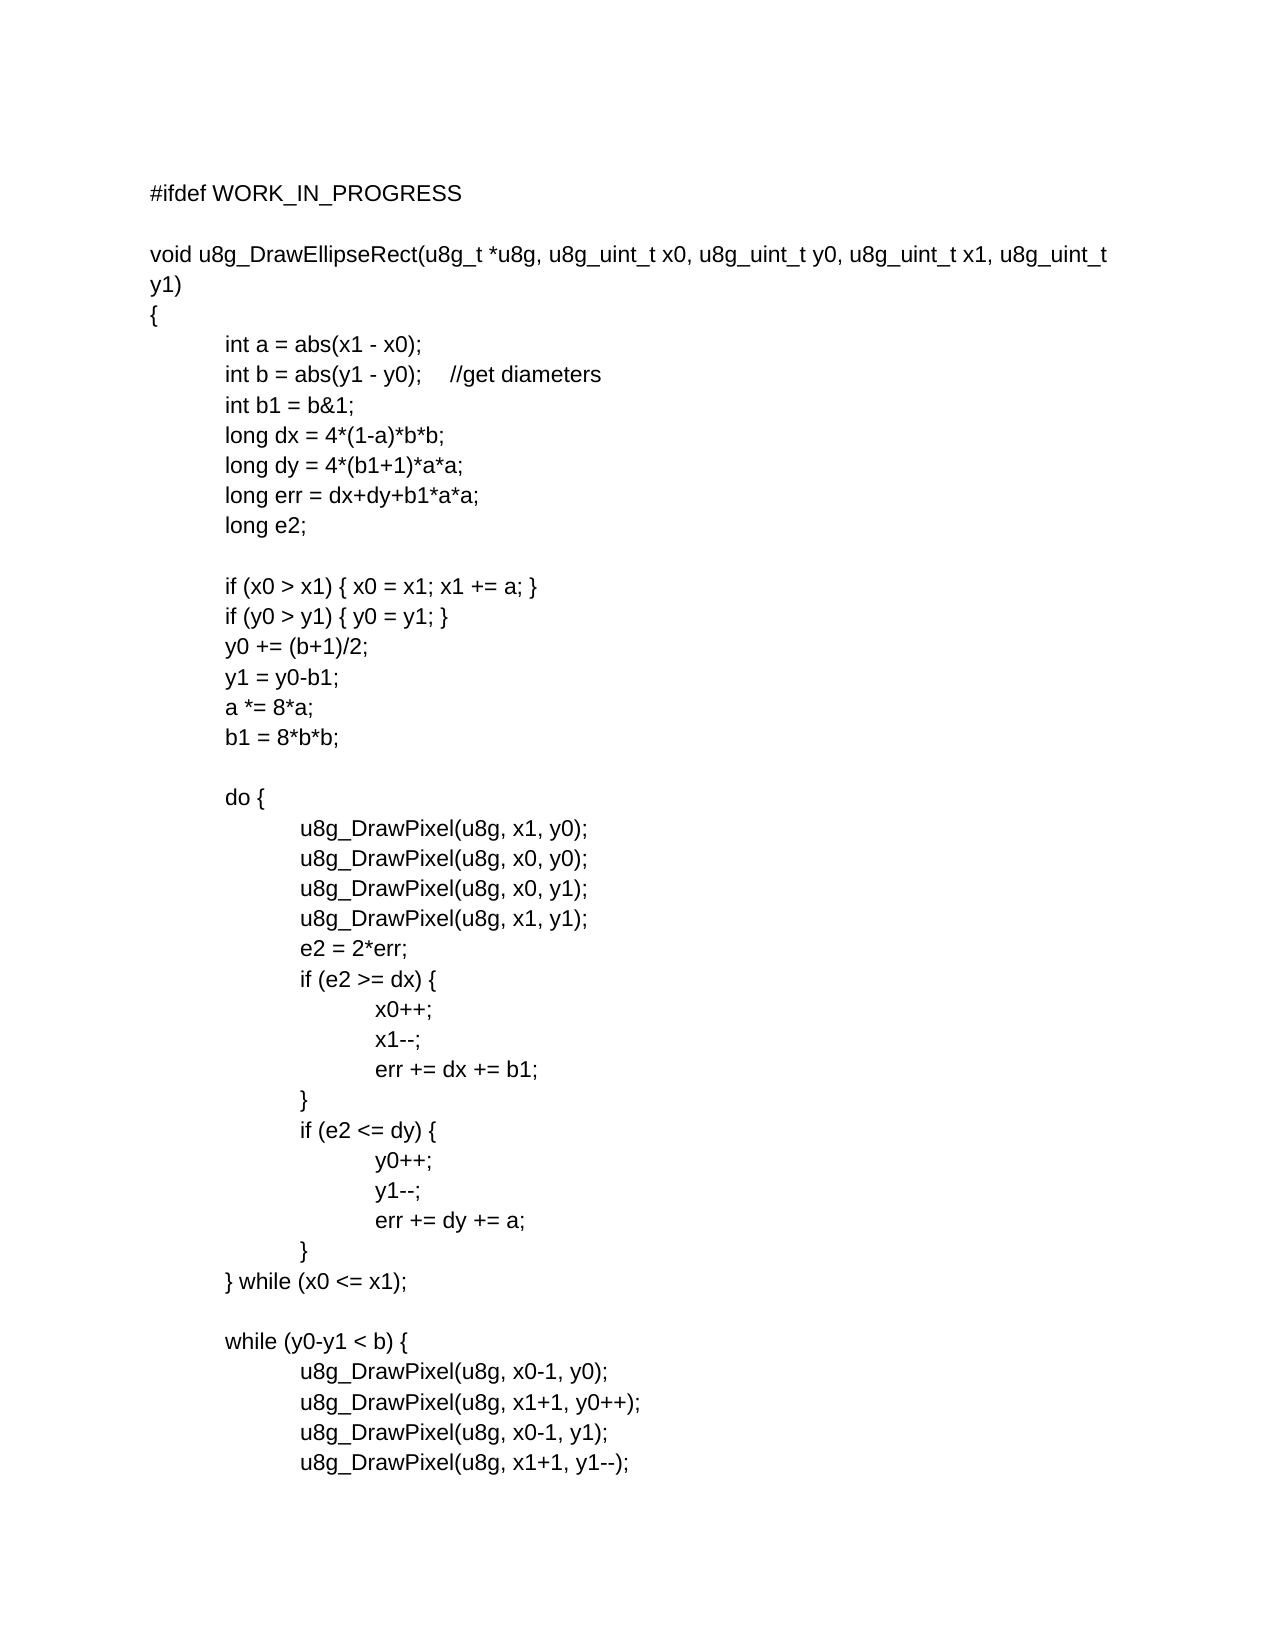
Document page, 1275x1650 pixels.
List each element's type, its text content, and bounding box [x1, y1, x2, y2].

text b1 = 8*b*b; [150, 724, 1125, 750]
text u8g_DrawPixel(u8g, x1, y0); [150, 814, 1125, 841]
text long dy = 4*(b1+1)*a*a; [150, 452, 1125, 478]
text y0++; [150, 1147, 1125, 1173]
text a *= 8*a; [150, 694, 1125, 720]
text if (y0 > y1) { y0 = y1; } [150, 603, 1125, 629]
text y1 = y0-b1; [150, 663, 1125, 690]
text } [150, 1086, 1125, 1113]
text u8g_DrawPixel(u8g, x1+1, y1--); [150, 1449, 1125, 1475]
text void u8g_DrawEllipseRect(u8g_t *u8g, u8g_uint_t x0, u8g_uint_t y0, u8g_uint_t x1, u8g_uint_t y1) [150, 241, 1125, 297]
text long err = dx+dy+b1*a*a; [150, 482, 1125, 509]
text u8g_DrawPixel(u8g, x1, y1); [150, 905, 1125, 932]
text if (x0 > x1) { x0 = x1; x1 += a; } [150, 573, 1125, 599]
text { [150, 301, 1125, 327]
text } while (x0 <= x1); [150, 1268, 1125, 1294]
text while (y0-y1 < b) { [150, 1328, 1125, 1354]
text long e2; [150, 512, 1125, 539]
text x0++; [150, 996, 1125, 1022]
text err += dx += b1; [150, 1056, 1125, 1083]
text u8g_DrawPixel(u8g, x0-1, y1); [150, 1419, 1125, 1445]
text int b1 = b&1; [150, 392, 1125, 418]
text } [150, 1237, 1125, 1264]
text x1--; [150, 1026, 1125, 1052]
text e2 = 2*err; [150, 935, 1125, 962]
text u8g_DrawPixel(u8g, x0-1, y0); [150, 1358, 1125, 1385]
text y1--; [150, 1177, 1125, 1203]
text do { [150, 784, 1125, 811]
text y0 += (b+1)/2; [150, 633, 1125, 660]
text long dx = 4*(1-a)*b*b; [150, 422, 1125, 448]
text u8g_DrawPixel(u8g, x1+1, y0++); [150, 1388, 1125, 1415]
text u8g_DrawPixel(u8g, x0, y0); [150, 845, 1125, 871]
text int a = abs(x1 - x0); [150, 331, 1125, 358]
text if (e2 <= dy) { [150, 1117, 1125, 1143]
text u8g_DrawPixel(u8g, x0, y1); [150, 875, 1125, 901]
text if (e2 >= dx) { [150, 966, 1125, 992]
text int b = abs(y1 - y0); //get diameters [150, 361, 1125, 388]
text #ifdef WORK_IN_PROGRESS [150, 180, 1125, 207]
text err += dy += a; [150, 1207, 1125, 1234]
